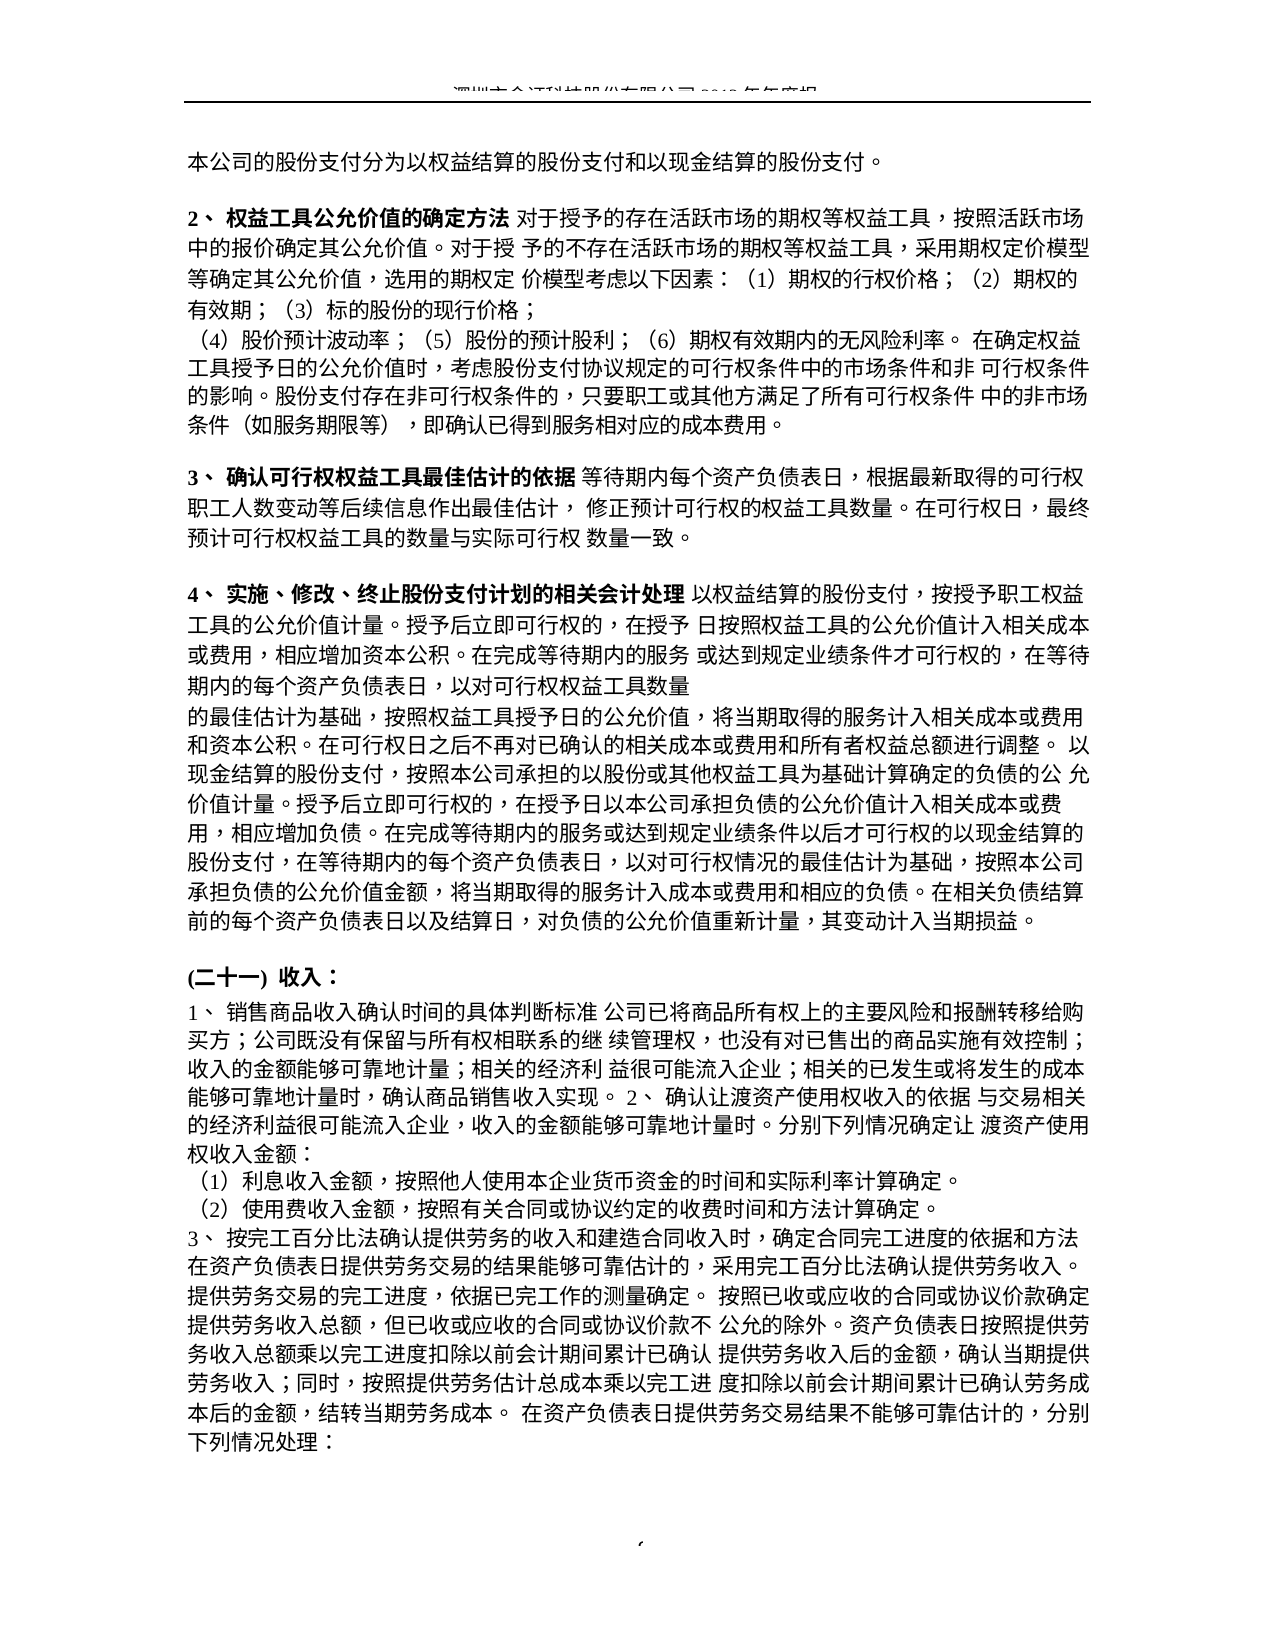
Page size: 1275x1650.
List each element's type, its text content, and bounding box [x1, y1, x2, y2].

subtitle (二十一) 收入： [187, 962, 1099, 991]
text 3、 按完工百分比法确认提供劳务的收入和建造合同收入时，确定合同完工进度的依据和方法 在资产负债表日提供劳务交易的结果能够可靠估计的，采用完工百分比法确认提供劳务收入。 提供劳务交易的完工进度，依据已完工作的测量确定。 按照已收或应收的合同或协议价款确定提供劳务收入总额，但已收或应收的合同或协议价款不 公允的除外。资产负债表日按照提供劳务收入总额乘以完工进度扣除以前会计期间累计已确认 提供劳务收入后的金额，确认当期提供劳务收入；同时，按照提供劳务估计总成本乘以完工进 度扣除以前会计期间累计已确认劳务成本后的金额，结转当期劳务成本。 在资产负债表日提供劳务交易结果不能够可靠估计的，分别下列情况处理： [187, 1223, 1099, 1457]
text 的最佳估计为基础，按照权益工具授予日的公允价值，将当期取得的服务计入相关成本或费用 和资本公积。在可行权日之后不再对已确认的相关成本或费用和所有者权益总额进行调整。 以现金结算的股份支付，按照本公司承担的以股份或其他权益工具为基础计算确定的负债的公 允价值计量。授予后立即可行权的，在授予日以本公司承担负债的公允价值计入相关成本或费 用，相应增加负债。在完成等待期内的服务或达到规定业绩条件以后才可行权的以现金结算的 股份支付，在等待期内的每个资产负债表日，以对可行权情况的最佳估计为基础，按照本公司 承担负债的公允价值金额，将当期取得的服务计入成本或费用和相应的负债。在相关负债结算 前的每个资产负债表日以及结算日，对负债的公允价值重新计量，其变动计入当期损益。 [187, 702, 1099, 936]
text （4）股价预计波动率；（5）股份的预计股利；（6）期权有效期内的无风险利率。 在确定权益工具授予日的公允价值时，考虑股份支付协议规定的可行权条件中的市场条件和非 可行权条件的影响。股份支付存在非可行权条件的，只要职工或其他方满足了所有可行权条件 中的非市场条件（如服务期限等），即确认已得到服务相对应的成本费用。 [187, 325, 1099, 439]
text （2）使用费收入金额，按照有关合同或协议约定的收费时间和方法计算确定。 [187, 1194, 1099, 1223]
text （1）利息收入金额，按照他人使用本企业货币资金的时间和实际利率计算确定。 [187, 1168, 1099, 1194]
text 3、 确认可行权权益工具最佳估计的依据 等待期内每个资产负债表日，根据最新取得的可行权职工人数变动等后续信息作出最佳估计， 修正预计可行权的权益工具数量。在可行权日，最终预计可行权权益工具的数量与实际可行权 数量一致。 [187, 462, 1099, 553]
text 1、 销售商品收入确认时间的具体判断标准 公司已将商品所有权上的主要风险和报酬转移给购买方；公司既没有保留与所有权相联系的继 续管理权，也没有对已售出的商品实施有效控制；收入的金额能够可靠地计量；相关的经济利 益很可能流入企业；相关的已发生或将发生的成本能够可靠地计量时，确认商品销售收入实现。 2、 确认让渡资产使用权收入的依据 与交易相关的经济利益很可能流入企业，收入的金额能够可靠地计量时。分别下列情况确定让 渡资产使用权收入金额： [187, 998, 1099, 1168]
text 4、 实施、修改、终止股份支付计划的相关会计处理 以权益结算的股份支付，按授予职工权益工具的公允价值计量。授予后立即可行权的，在授予 日按照权益工具的公允价值计入相关成本或费用，相应增加资本公积。在完成等待期内的服务 或达到规定业绩条件才可行权的，在等待期内的每个资产负债表日，以对可行权权益工具数量 [187, 579, 1099, 701]
text 本公司的股份支付分为以权益结算的股份支付和以现金结算的股份支付。 [187, 147, 1099, 177]
text 2、 权益工具公允价值的确定方法 对于授予的存在活跃市场的期权等权益工具，按照活跃市场中的报价确定其公允价值。对于授 予的不存在活跃市场的期权等权益工具，采用期权定价模型等确定其公允价值，选用的期权定 价模型考虑以下因素：（1）期权的行权价格；（2）期权的有效期；（3）标的股份的现行价格； [187, 203, 1099, 324]
